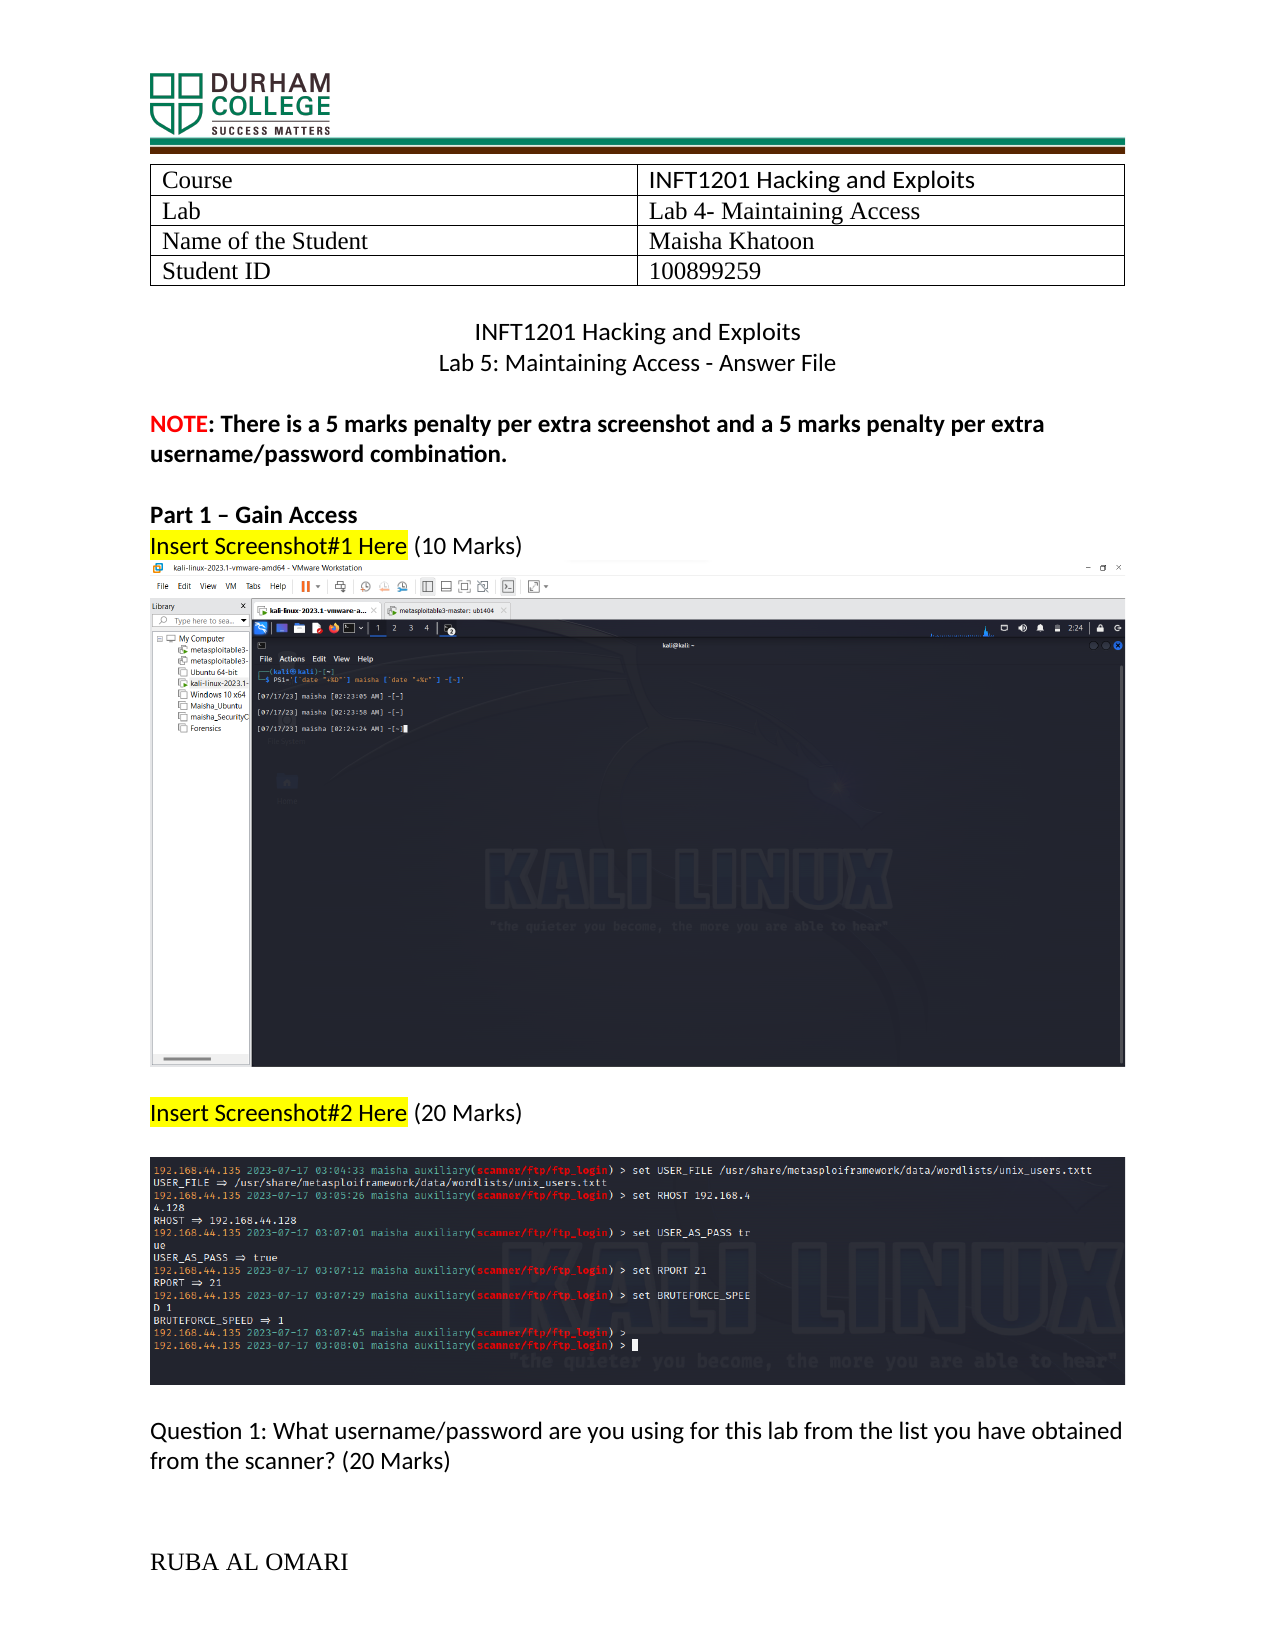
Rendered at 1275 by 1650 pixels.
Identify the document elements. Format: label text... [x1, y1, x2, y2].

table_cell Lab [151, 196, 637, 225]
text Insert Screenshot#2 Here (20 Marks) [408, 1097, 1125, 1127]
table_cell Student ID [151, 256, 637, 284]
table_cell 100899259 [638, 256, 1124, 284]
text NOTE: There is a 5 marks penalty per extra screenshot and a 5 marks penalty per extra username/password combination. [150, 408, 1125, 469]
text Lab 5: Maintaining Access - Answer File [150, 347, 1125, 377]
table_cell Lab 4- Maintaining Access [638, 196, 1124, 225]
table_header INFT1201 Hacking and Exploits [638, 165, 1124, 195]
picture [150, 560, 1125, 1067]
table_cell Maisha Khatoon [638, 226, 1124, 255]
text Insert Screenshot#1 Here (10 Marks) [408, 530, 1125, 560]
text Part 1 – Gain Access [150, 499, 1125, 530]
table_header Course [151, 165, 637, 195]
text Question 1: What username/password are you using for this lab from the list you have obtained from the scanner? (20 Marks) [150, 1415, 1125, 1476]
text INFT1201 Hacking and Exploits [150, 316, 1125, 347]
table_cell Name of the Student [151, 226, 637, 255]
picture [150, 1157, 1125, 1385]
picture [150, 73, 1125, 157]
